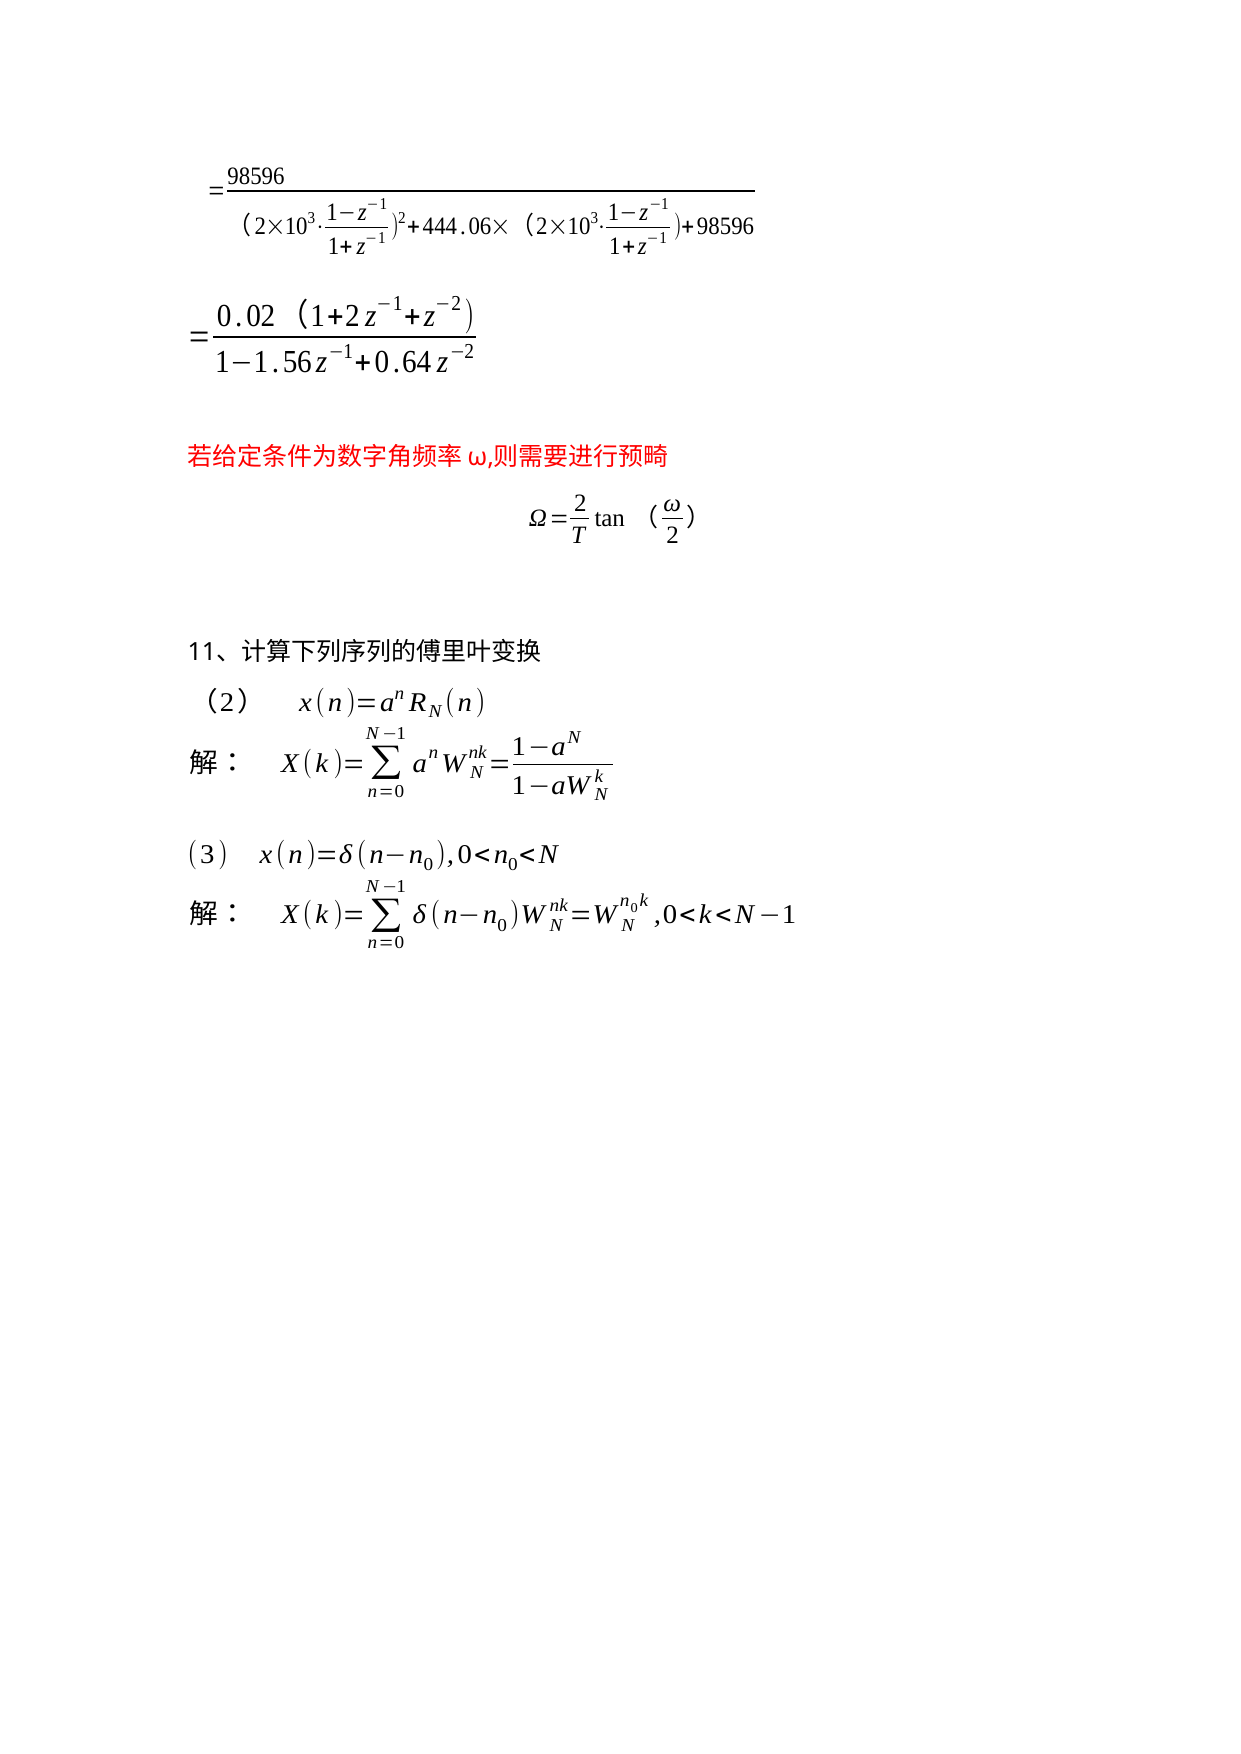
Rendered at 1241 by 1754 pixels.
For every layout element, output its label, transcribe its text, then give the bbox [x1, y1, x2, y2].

text 11、计算下列序列的傅里叶变换 [187, 617, 1053, 682]
text 若给定条件为数字角频率ω,则需要进行预畸 [187, 422, 1053, 487]
